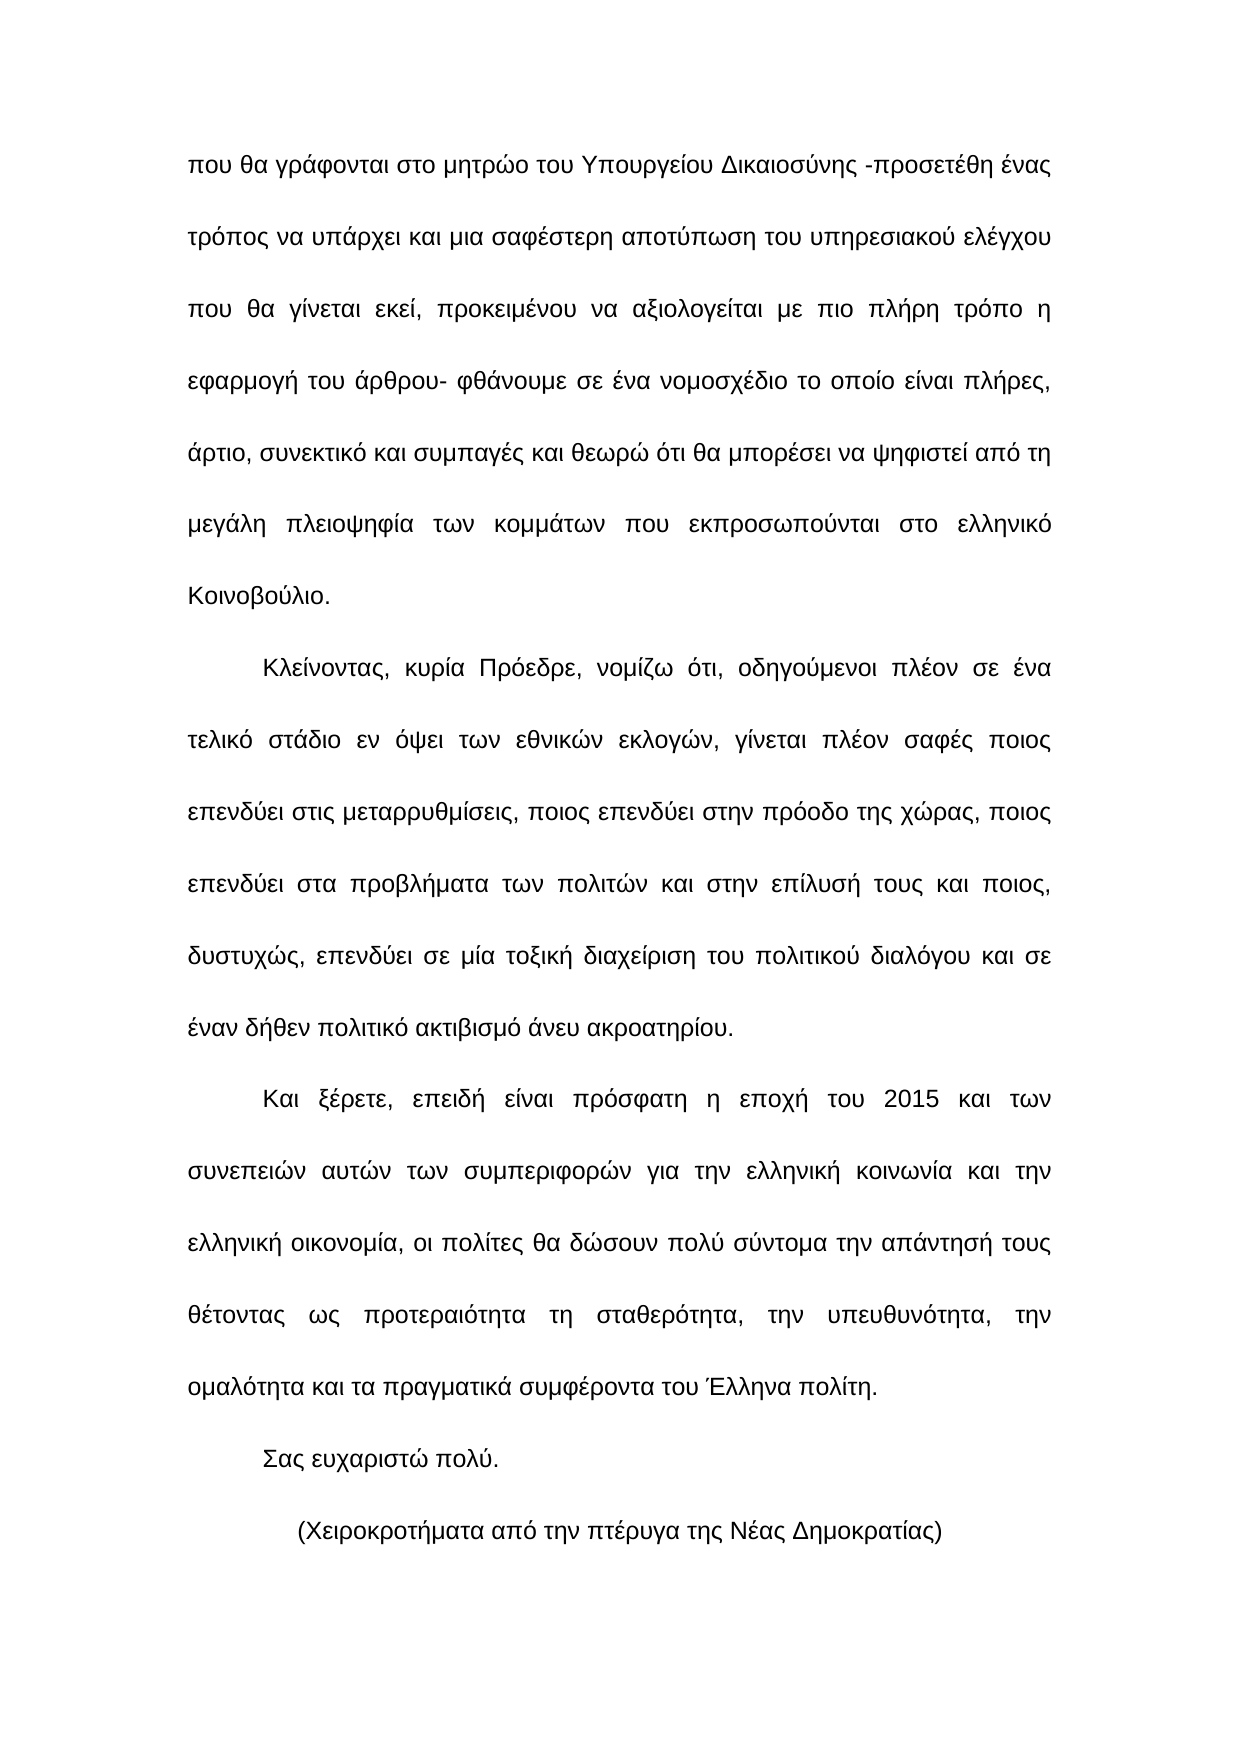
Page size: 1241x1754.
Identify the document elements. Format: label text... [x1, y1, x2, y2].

text (Χειροκροτήματα από την πτέρυγα της Νέας Δημοκρατίας) [187, 1516, 1053, 1544]
text Σας ευχαριστώ πολύ. [187, 1444, 1053, 1472]
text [187, 150, 1053, 610]
text Και ξέρετε, επειδή είναι πρόσφατη η εποχή του 2015 και των συνεπειών αυτών των συμπεριφορών για την ελληνική κοινωνία και την ελληνική οικονομία, οι πολίτες θα δώσουν πολύ σύντομα την απάντησή τους θέτοντας ως προτεραιότητα τη σταθερότητα, την υπευθυνότητα, την ομαλότητα και τα πραγματικά συμφέροντα του Έλληνα πολίτη. [187, 1084, 1053, 1401]
text Κλείνοντας, κυρία Πρόεδρε, νομίζω ότι, οδηγούμενοι πλέον σε ένα τελικό στάδιο εν όψει των εθνικών εκλογών, γίνεται πλέον σαφές ποιος επενδύει στις μεταρρυθμίσεις, ποιος επενδύει στην πρόοδο της χώρας, ποιος επενδύει στα προβλήματα των πολιτών και στην επίλυσή τους και ποιος, δυστυχώς, επενδύει σε μία τοξική διαχείριση του πολιτικού διαλόγου και σε έναν δήθεν πολιτικό ακτιβισμό άνευ ακροατηρίου. [187, 653, 1053, 1041]
